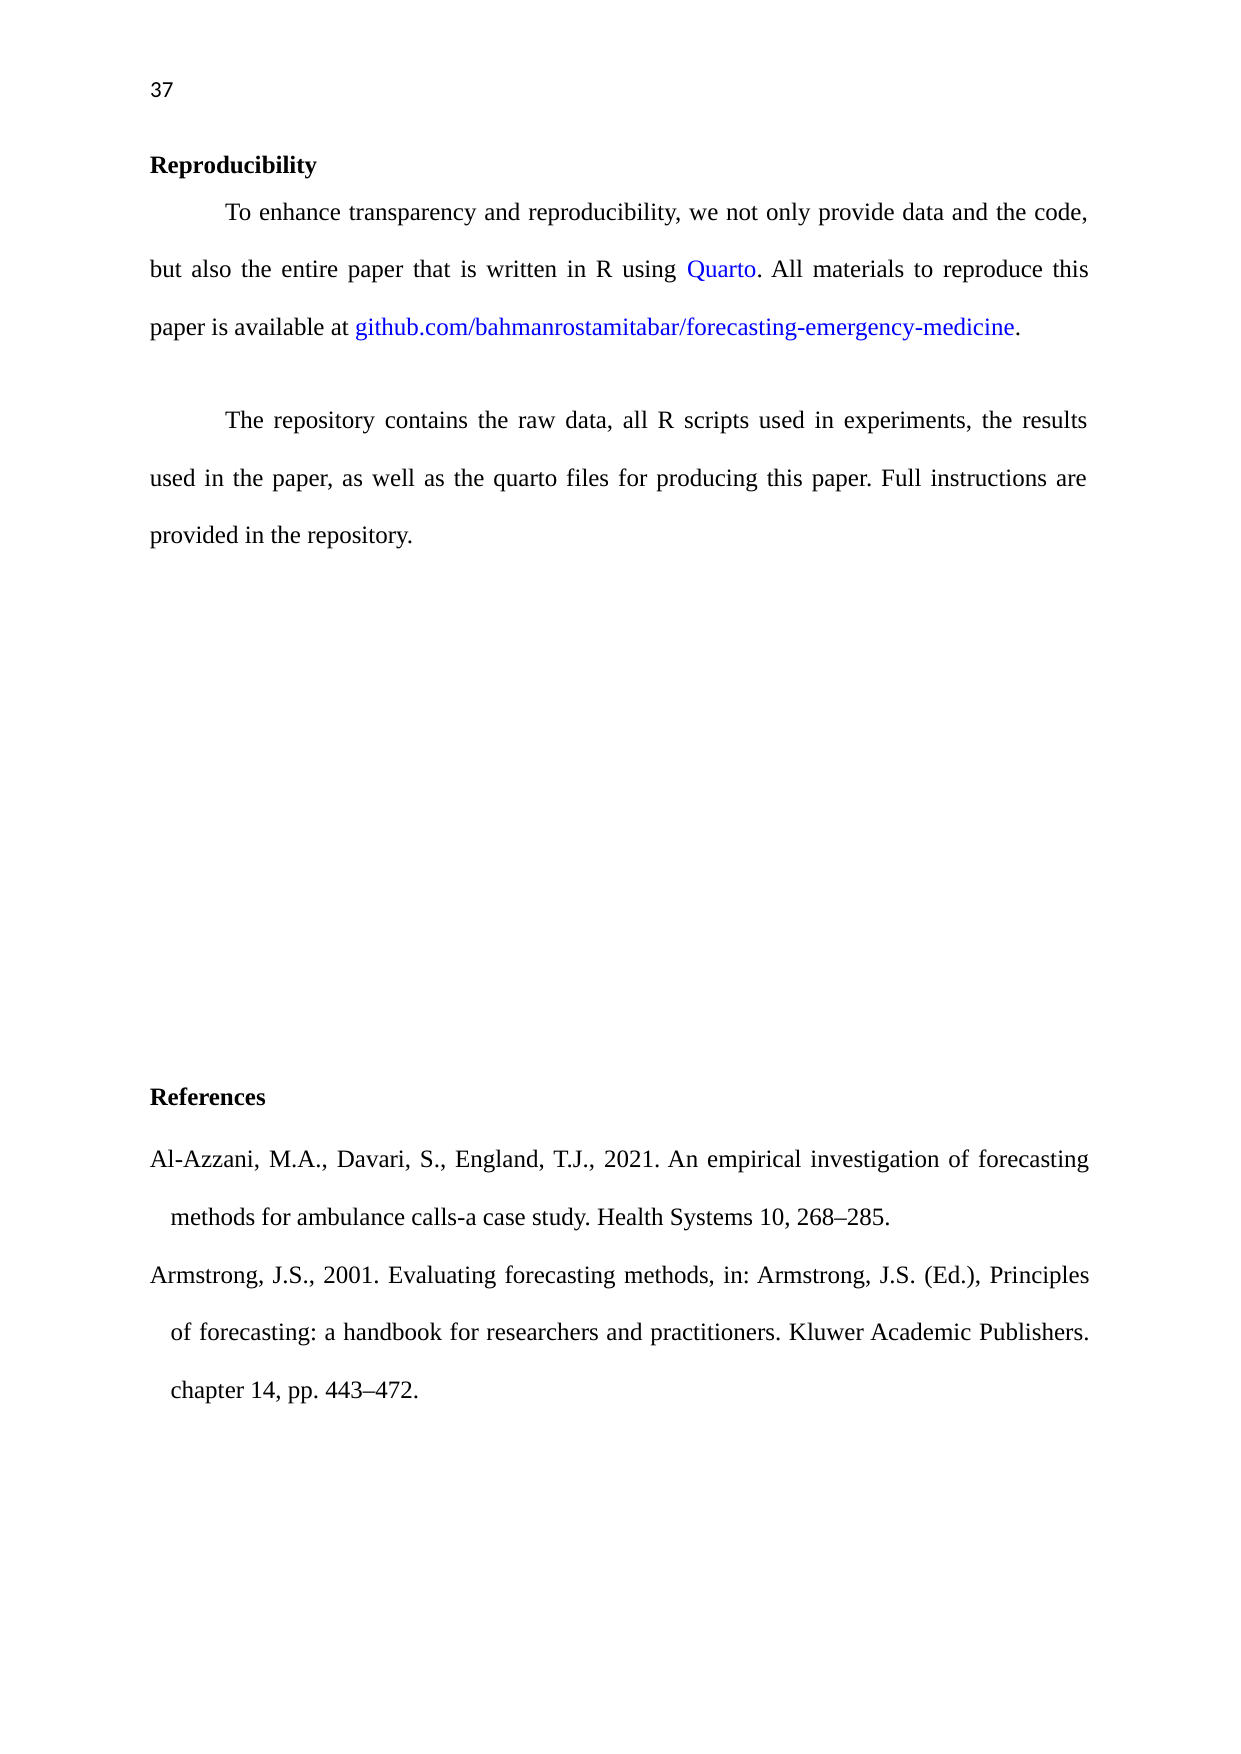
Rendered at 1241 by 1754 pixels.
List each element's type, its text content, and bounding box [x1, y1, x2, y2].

subtitle References [149, 1082, 1090, 1111]
text Armstrong, J.S., 2001. Evaluating forecasting methods, in: Armstrong, J.S. (Ed.), Principles of forecasting: a handbook for researchers and practitioners. Kluwer Academic Publishers. chapter 14, pp. 443–472. [149, 1260, 1090, 1404]
text The repository contains the raw data, all R scripts used in experiments, the results used in the paper, as well as the quarto files for producing this paper. Full instructions are provided in the repository. [149, 405, 1089, 549]
subtitle Reproducibility [149, 150, 1090, 179]
text To enhance transparency and reproducibility, we not only provide data and the code, but also the entire paper that is written in R using Quarto. All materials to reproduce this paper is available at github.com/bahmanrostamitabar/forecasting-emergency-medicine. [149, 197, 1089, 341]
text Al-Azzani, M.A., Davari, S., England, T.J., 2021. An empirical investigation of forecasting methods for ambulance calls-a case study. Health Systems 10, 268–285. [149, 1144, 1090, 1231]
